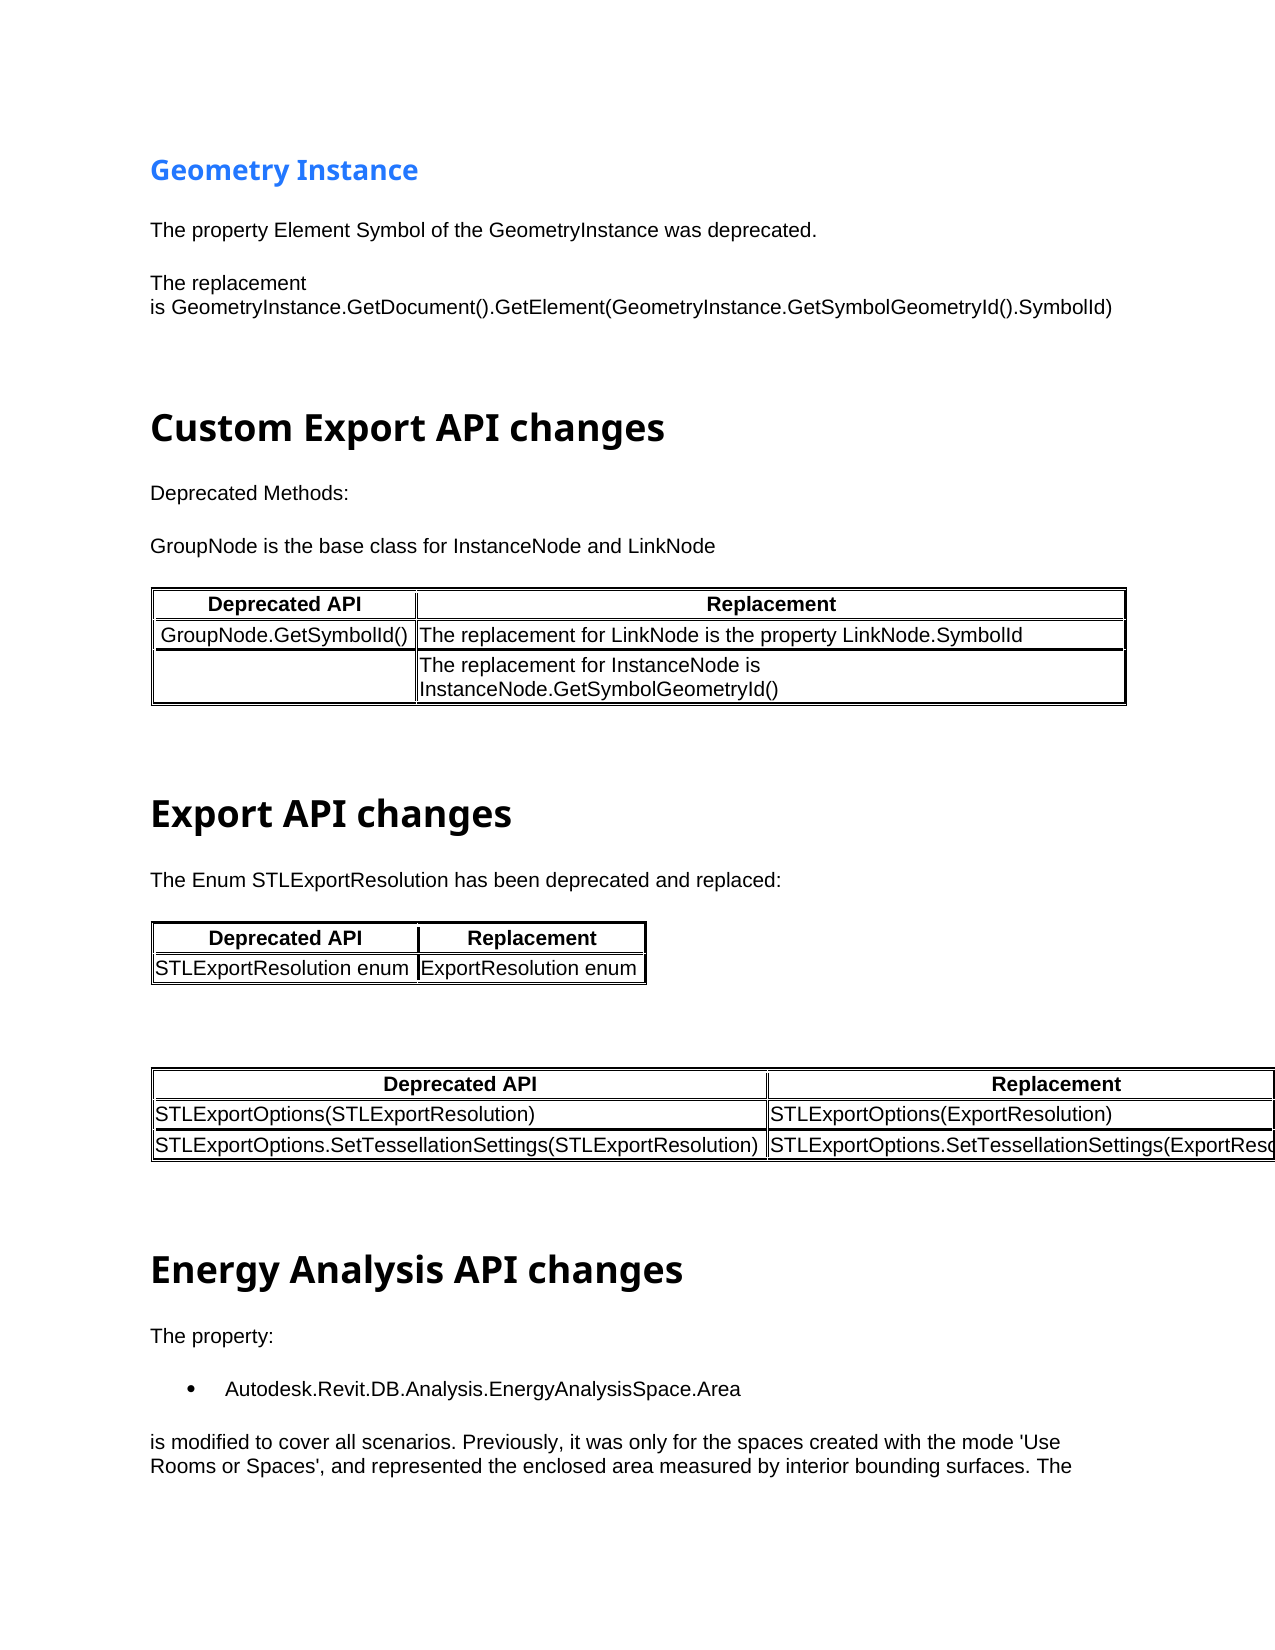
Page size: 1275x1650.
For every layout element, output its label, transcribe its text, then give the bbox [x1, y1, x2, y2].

subtitle Custom Export API changes [150, 401, 1125, 452]
table_cell STLExportOptions.SetTessellationSettings(STLExportResolution) [152, 1128, 768, 1158]
text GroupNode is the base class for InstanceNode and LinkNode [150, 534, 1125, 558]
table_cell [152, 648, 417, 702]
text The property: [150, 1324, 1125, 1348]
table_cell STLExportOptions.SetTessellationSettings(ExportResolution) [768, 1128, 1275, 1158]
table_header Replacement [418, 924, 644, 951]
table_cell STLExportResolution enum [154, 951, 418, 982]
text The Enum STLExportResolution has been deprecated and replaced: [150, 868, 1125, 892]
subtitle Export API changes [150, 788, 1125, 839]
list Autodesk.Revit.DB.Analysis.EnergyAnalysisSpace.Area [187, 1377, 1125, 1401]
table_header Deprecated API [154, 923, 418, 951]
subtitle Geometry Instance [150, 150, 1125, 188]
subtitle Energy Analysis API changes [150, 1244, 1125, 1295]
table_cell The replacement for InstanceNode is InstanceNode.GetSymbolGeometryId() [417, 648, 1126, 702]
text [150, 1430, 1125, 1478]
table_cell STLExportOptions(ExportResolution) [769, 1098, 1274, 1128]
table_header Deprecated API [154, 591, 417, 618]
table_cell STLExportOptions(STLExportResolution) [154, 1098, 766, 1128]
text The property Element Symbol of the GeometryInstance was deprecated. [150, 217, 1125, 241]
text The replacement is GeometryInstance.GetDocument().GetElement(GeometryInstance.GetSymbolGeometryId().SymbolId) [150, 271, 1125, 318]
text Deprecated Methods: [150, 481, 1125, 505]
table_header Replacement [768, 1071, 1273, 1097]
table_cell The replacement for LinkNode is the property LinkNode.SymbolId [417, 618, 1126, 648]
table_header Replacement [417, 591, 1124, 618]
table_cell ExportResolution enum [418, 951, 645, 982]
table_cell GroupNode.GetSymbolId() [152, 618, 417, 648]
table_header Deprecated API [154, 1071, 768, 1097]
